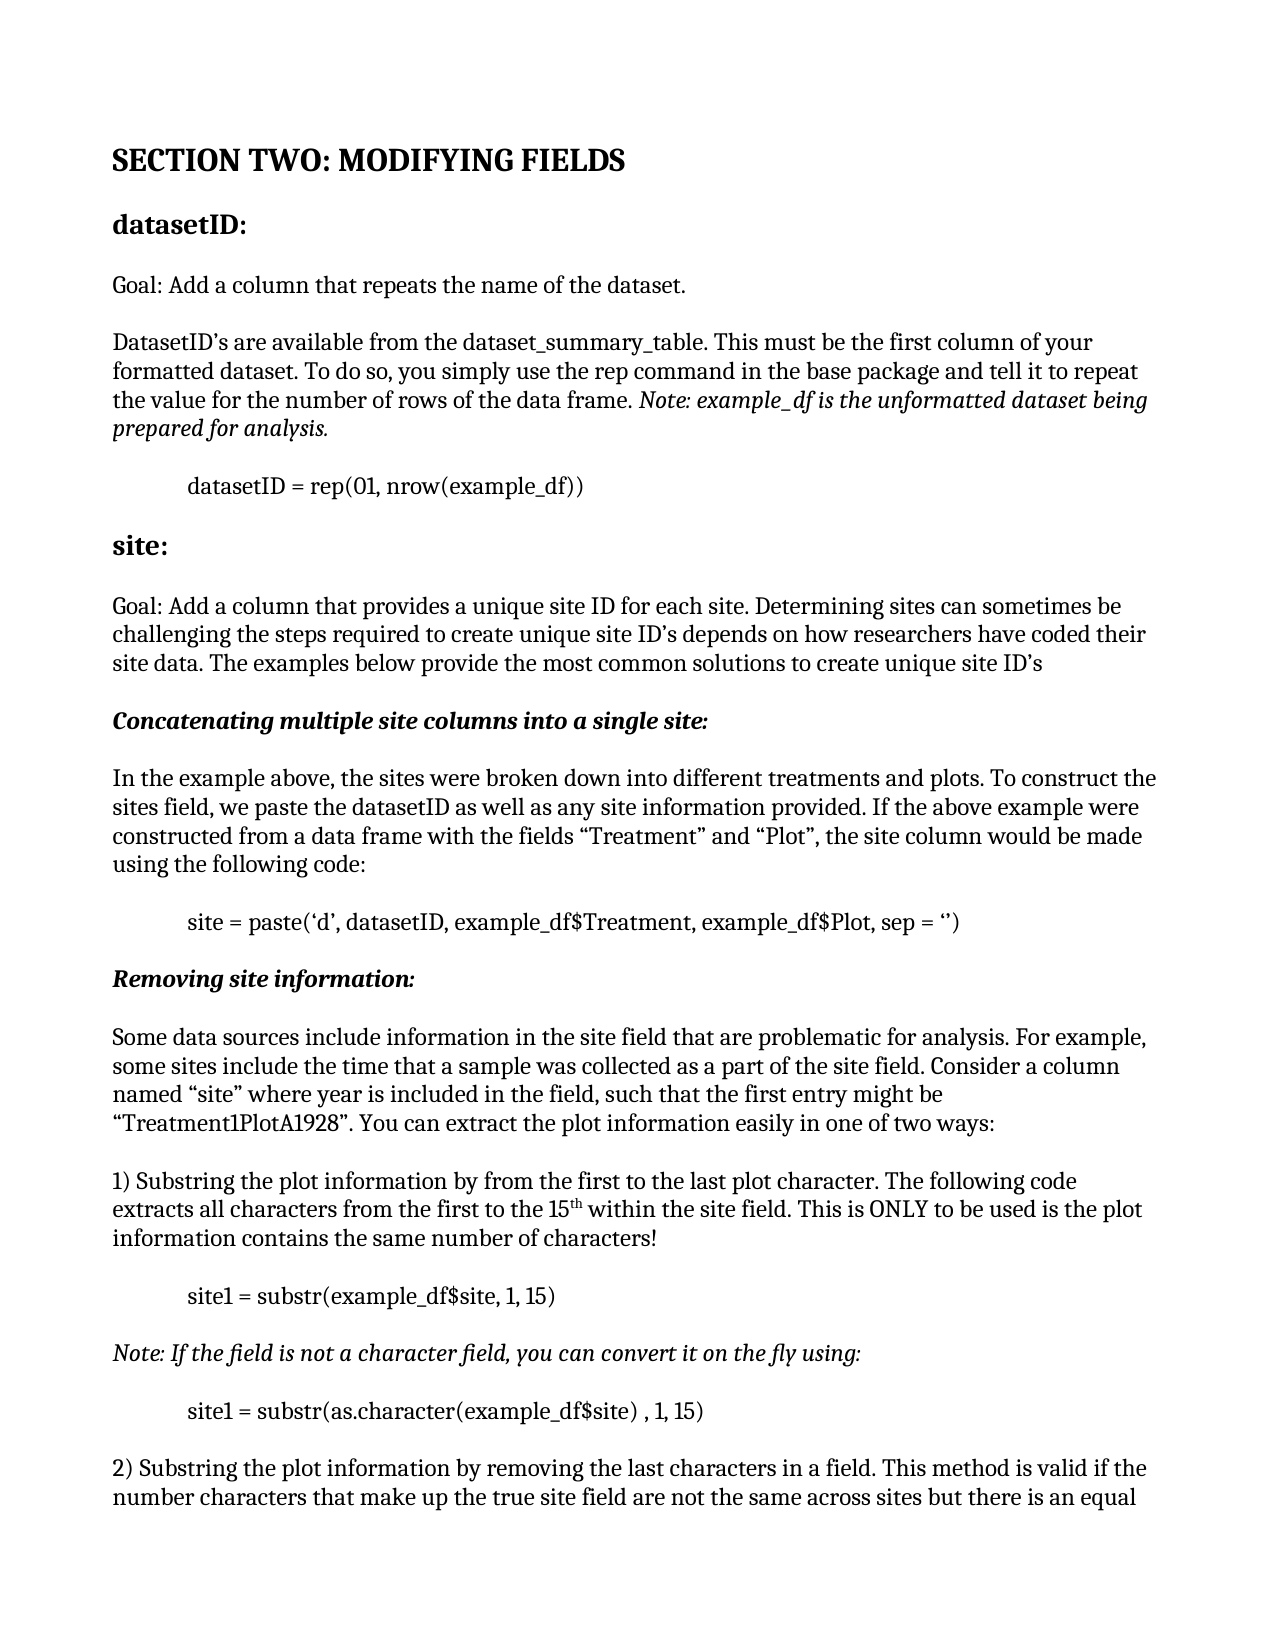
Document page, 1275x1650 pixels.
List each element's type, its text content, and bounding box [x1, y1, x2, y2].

text Goal: Add a column that provides a unique site ID for each site. Determining sites can sometimes be challenging the steps required to create unique site ID’s depends on how researchers have coded their site data. The examples below provide the most common solutions to create unique site ID’s [112, 592, 1162, 678]
text Concatenating multiple site columns into a single site: [112, 707, 1162, 735]
text 1) Substring the plot information by from the first to the last plot character. The following code extracts all characters from the first to the 15th within the site field. This is ONLY to be used is the plot information contains the same number of characters! [112, 1167, 1162, 1253]
text Note: If the field is not a character field, you can convert it on the fly using: [112, 1339, 1162, 1368]
text datasetID: [112, 208, 1162, 242]
text site1 = substr(as.character(example_df$site) , 1, 15) [112, 1397, 1162, 1425]
text In the example above, the sites were broken down into different treatments and plots. To construct the sites field, we paste the datasetID as well as any site information provided. If the above example were constructed from a data frame with the fields “Treatment” and “Plot”, the site column would be made using the following code: [112, 764, 1162, 879]
text datasetID = rep(01, nrow(example_df)) [112, 472, 1162, 501]
text Goal: Add a column that repeats the name of the dataset. [112, 271, 1162, 299]
text Some data sources include information in the site field that are problematic for analysis. For example, some sites include the time that a sample was collected as a part of the site field. Consider a column named “site” where year is included in the field, such that the first entry might be “Treatment1PlotA1928”. You can extract the plot information easily in one of two ways: [112, 1023, 1162, 1138]
text SECTION TWO: MODIFYING FIELDS [112, 141, 1162, 179]
text site: [112, 529, 1162, 563]
text Removing site information: [112, 965, 1162, 994]
text DatasetID’s are available from the dataset_summary_table. This must be the first column of your formatted dataset. To do so, you simply use the rep command in the base package and tell it to repeat the value for the number of rows of the data frame. Note: example_df is the unformatted dataset being prepared for analysis. [112, 328, 1162, 443]
text site1 = substr(example_df$site, 1, 15) [112, 1282, 1162, 1310]
text site = paste(‘d’, datasetID, example_df$Treatment, example_df$Plot, sep = ‘’) [112, 908, 1162, 937]
